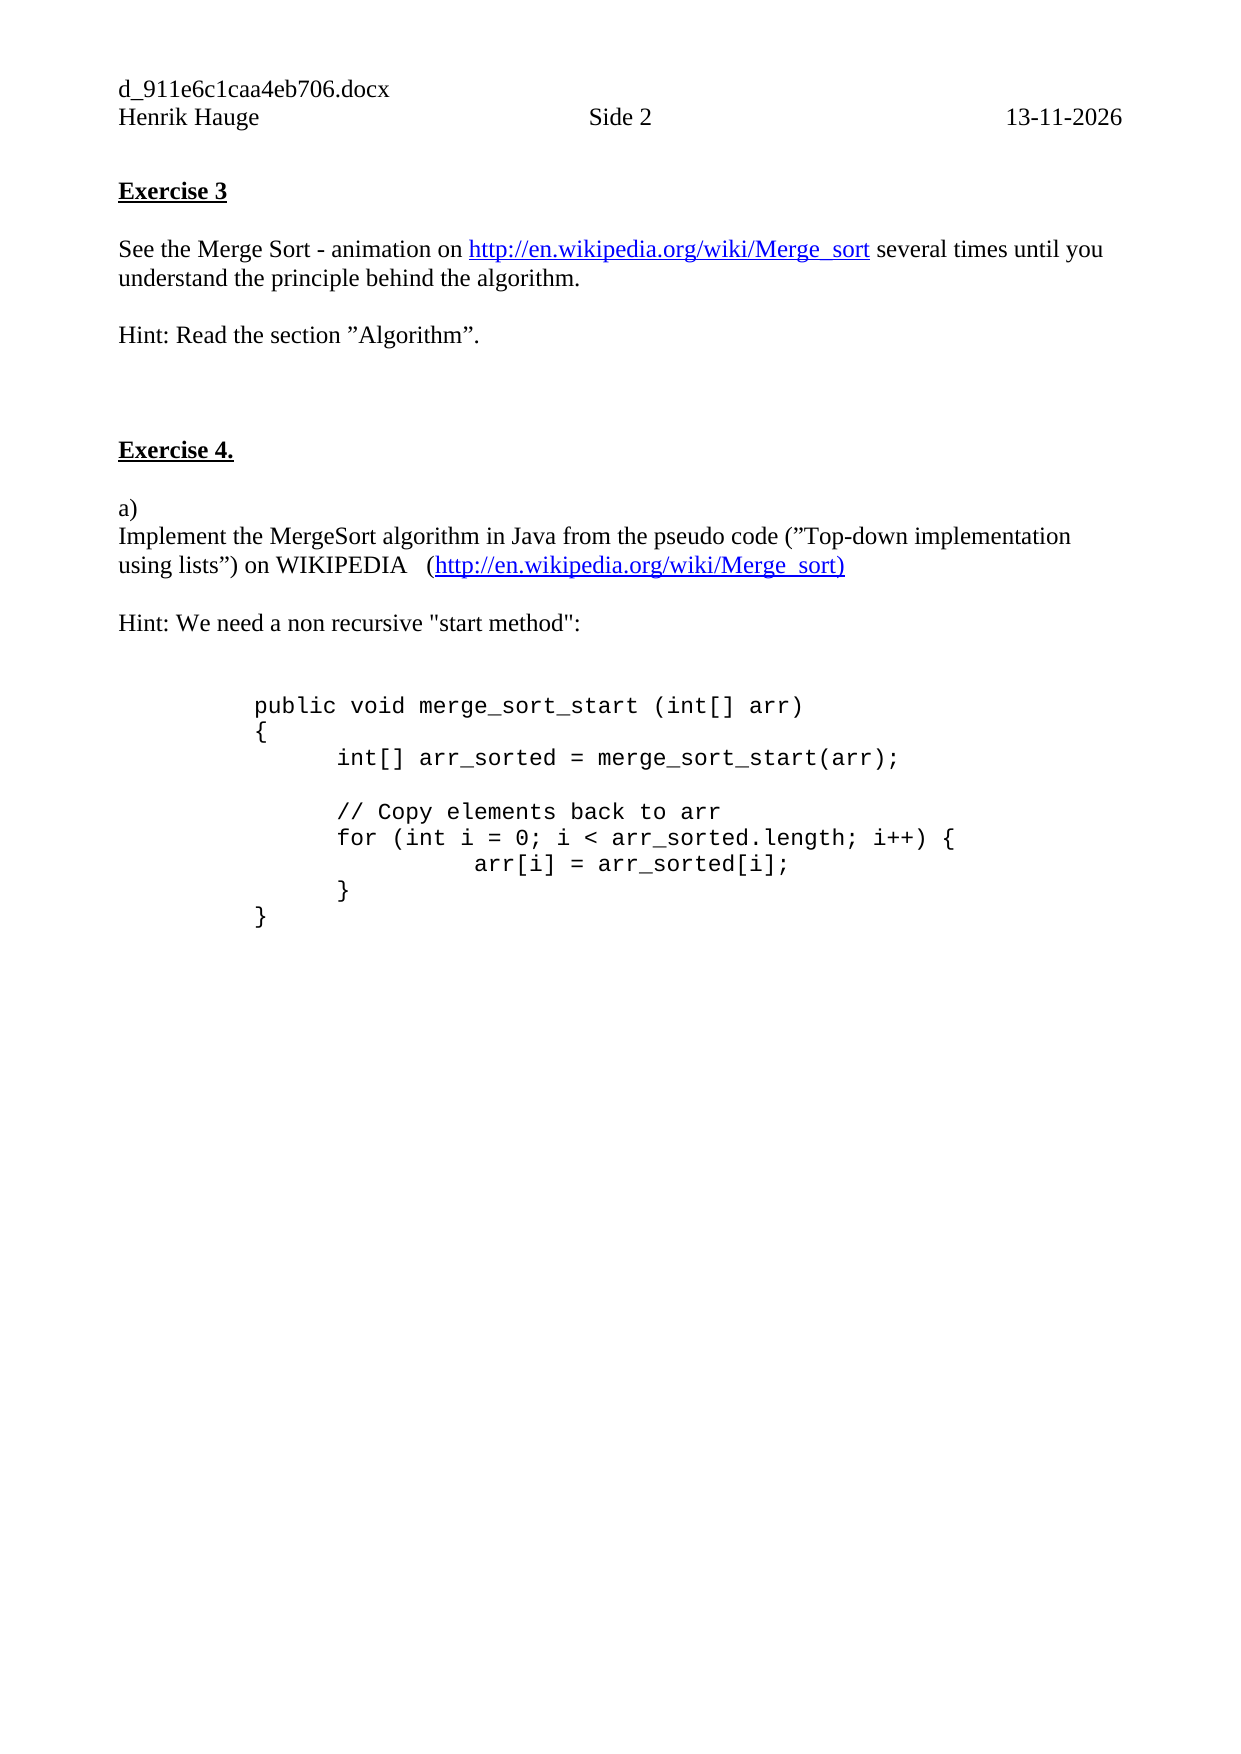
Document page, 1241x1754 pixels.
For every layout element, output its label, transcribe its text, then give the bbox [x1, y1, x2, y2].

text Hint: Read the section ”Algorithm”. [118, 320, 1122, 349]
text // Copy elements back to arr [254, 801, 1122, 826]
text a) [118, 493, 1122, 521]
text } [254, 904, 1122, 930]
text See the Merge Sort - animation on http://en.wikipedia.org/wiki/Merge_sort several times until you understand the principle behind the algorithm. [118, 234, 1122, 291]
text } [254, 878, 1122, 904]
text for (int i = 0; i < arr_sorted.length; i++) { [118, 826, 1122, 852]
text public void merge_sort_start (int[] arr) [254, 694, 1122, 720]
text int[] arr_sorted = merge_sort_start(arr); [254, 746, 1122, 772]
text Implement the MergeSort algorithm in Java from the pseudo code (”Top-down implementation using lists”) on WIKIPEDIA (http://en.wikipedia.org/wiki/Merge_sort) [118, 521, 1122, 579]
text arr[i] = arr_sorted[i]; [254, 852, 1122, 878]
text { [254, 720, 1122, 746]
text Exercise 3 [118, 176, 1122, 205]
text Exercise 4. [118, 435, 1122, 464]
text Hint: We need a non recursive "start method": [118, 608, 1122, 636]
